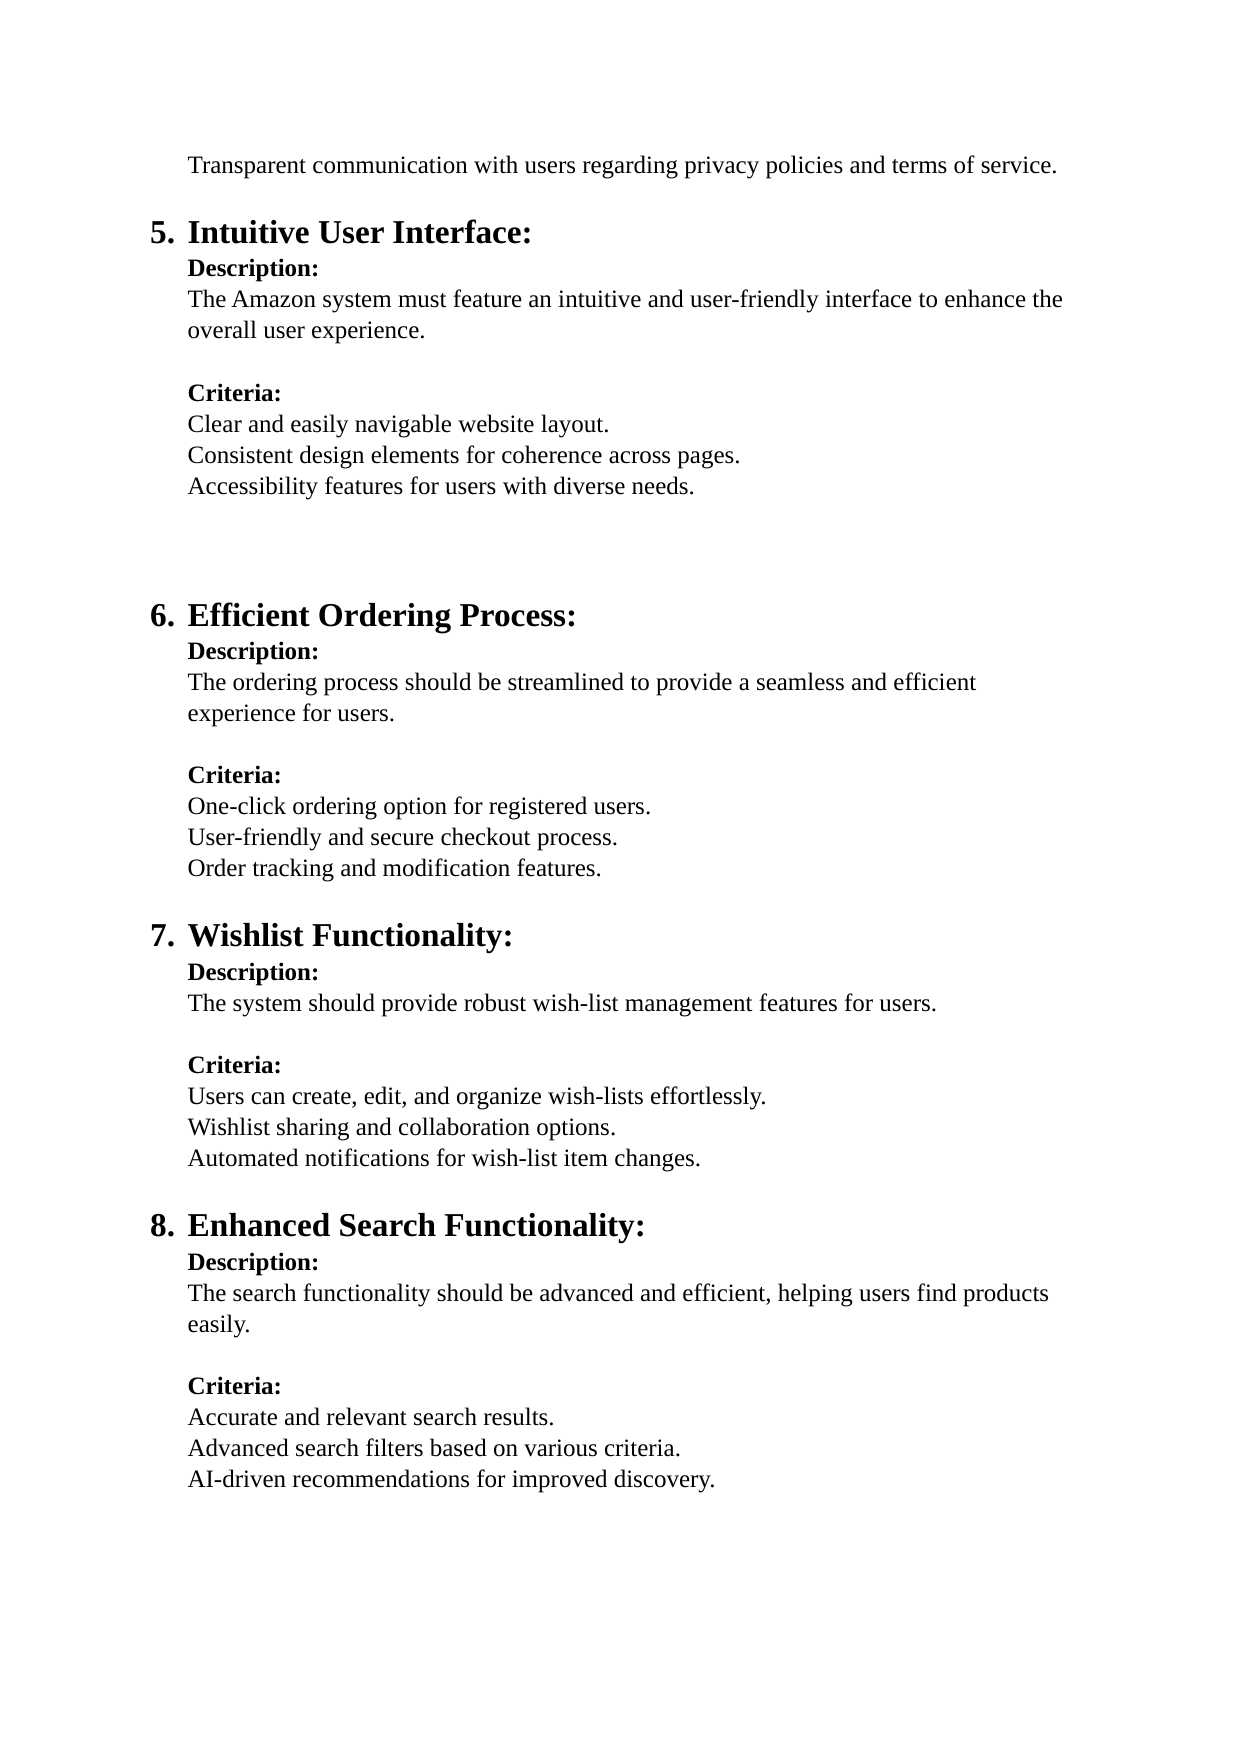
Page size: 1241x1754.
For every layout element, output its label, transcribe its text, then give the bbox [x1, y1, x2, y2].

text Accessibility features for users with diverse needs. [187, 471, 1090, 499]
text Order tracking and modification features. [187, 853, 1090, 882]
text The ordering process should be streamlined to provide a seamless and efficient experience for users. [187, 667, 1090, 727]
text The search functionality should be advanced and efficient, helping users find products easily. [187, 1278, 1090, 1337]
text User-friendly and secure checkout process. [187, 822, 1090, 851]
text Transparent communication with users regarding privacy policies and terms of service. [187, 150, 1090, 179]
text One-click ordering option for registered users. [187, 791, 1090, 820]
list Intuitive User Interface: [150, 212, 1090, 250]
text Description: [187, 957, 1090, 986]
text AI-driven recommendations for improved discovery. [187, 1464, 1090, 1493]
text Criteria: [187, 760, 1090, 789]
text The system should provide robust wish-list management features for users. [187, 988, 1090, 1017]
text Criteria: [187, 1371, 1090, 1399]
text Criteria: [187, 1050, 1090, 1079]
text The Amazon system must feature an intuitive and user-friendly interface to enhance the overall user experience. [187, 284, 1090, 344]
text Accurate and relevant search results. [187, 1402, 1090, 1431]
list Enhanced Search Functionality: [150, 1205, 1090, 1244]
text Automated notifications for wish-list item changes. [187, 1143, 1090, 1172]
text Clear and easily navigable website layout. [187, 409, 1090, 437]
text Description: [187, 636, 1090, 665]
text Advanced search filters based on various criteria. [187, 1433, 1090, 1462]
text Wishlist sharing and collaboration options. [187, 1112, 1090, 1141]
list Wishlist Functionality: [150, 916, 1090, 954]
text Criteria: [187, 378, 1090, 406]
list Efficient Ordering Process: [150, 595, 1090, 633]
text Description: [187, 1247, 1090, 1275]
text Consistent design elements for coherence across pages. [187, 440, 1090, 468]
text Description: [187, 253, 1090, 282]
text Users can create, edit, and organize wish-lists effortlessly. [187, 1081, 1090, 1110]
